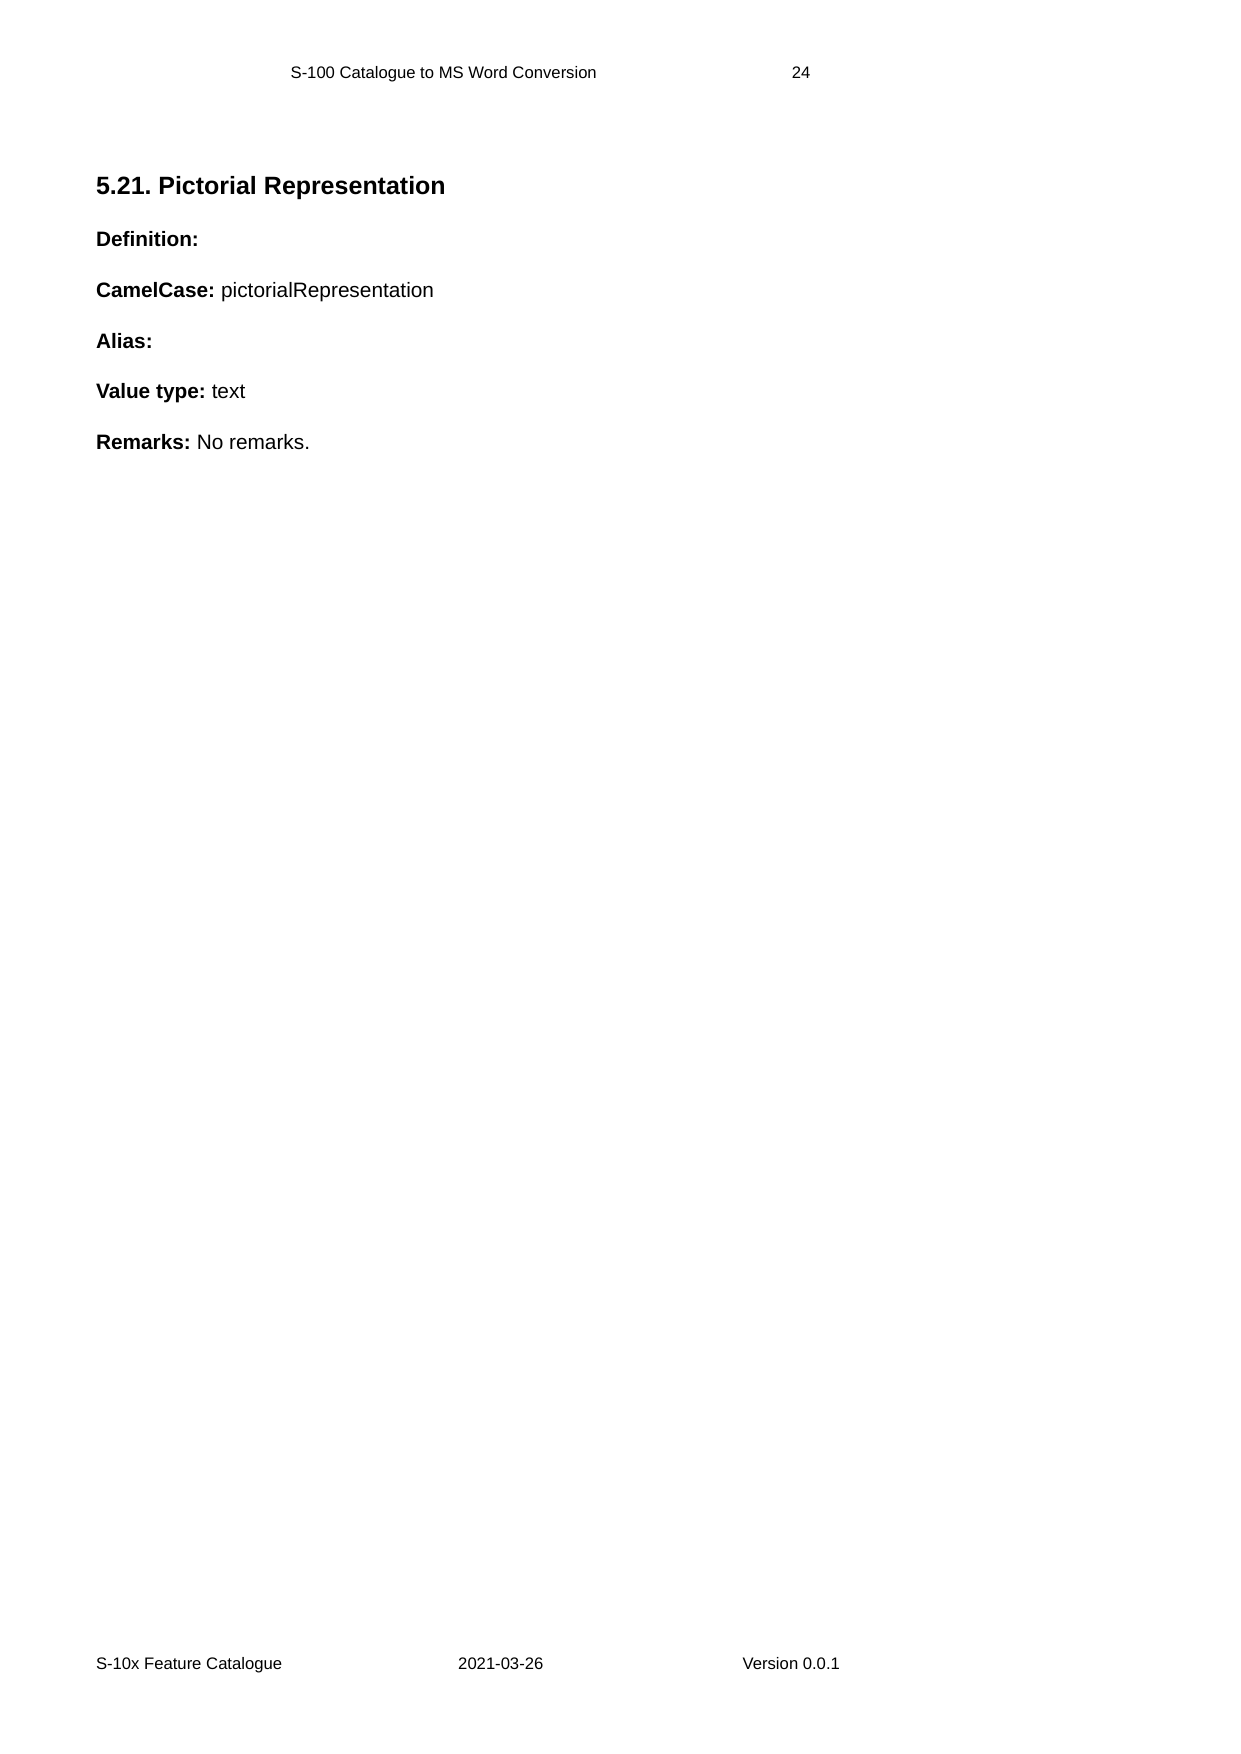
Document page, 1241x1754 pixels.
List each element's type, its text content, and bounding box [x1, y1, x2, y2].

text Alias: [96, 328, 1144, 352]
text Value type: text [96, 379, 1144, 403]
text Remarks: No remarks. [96, 430, 1144, 454]
text Definition: [96, 227, 1144, 251]
text 5.21. Pictorial Representation [96, 171, 1144, 199]
text CamelCase: pictorialRepresentation [96, 278, 1144, 302]
